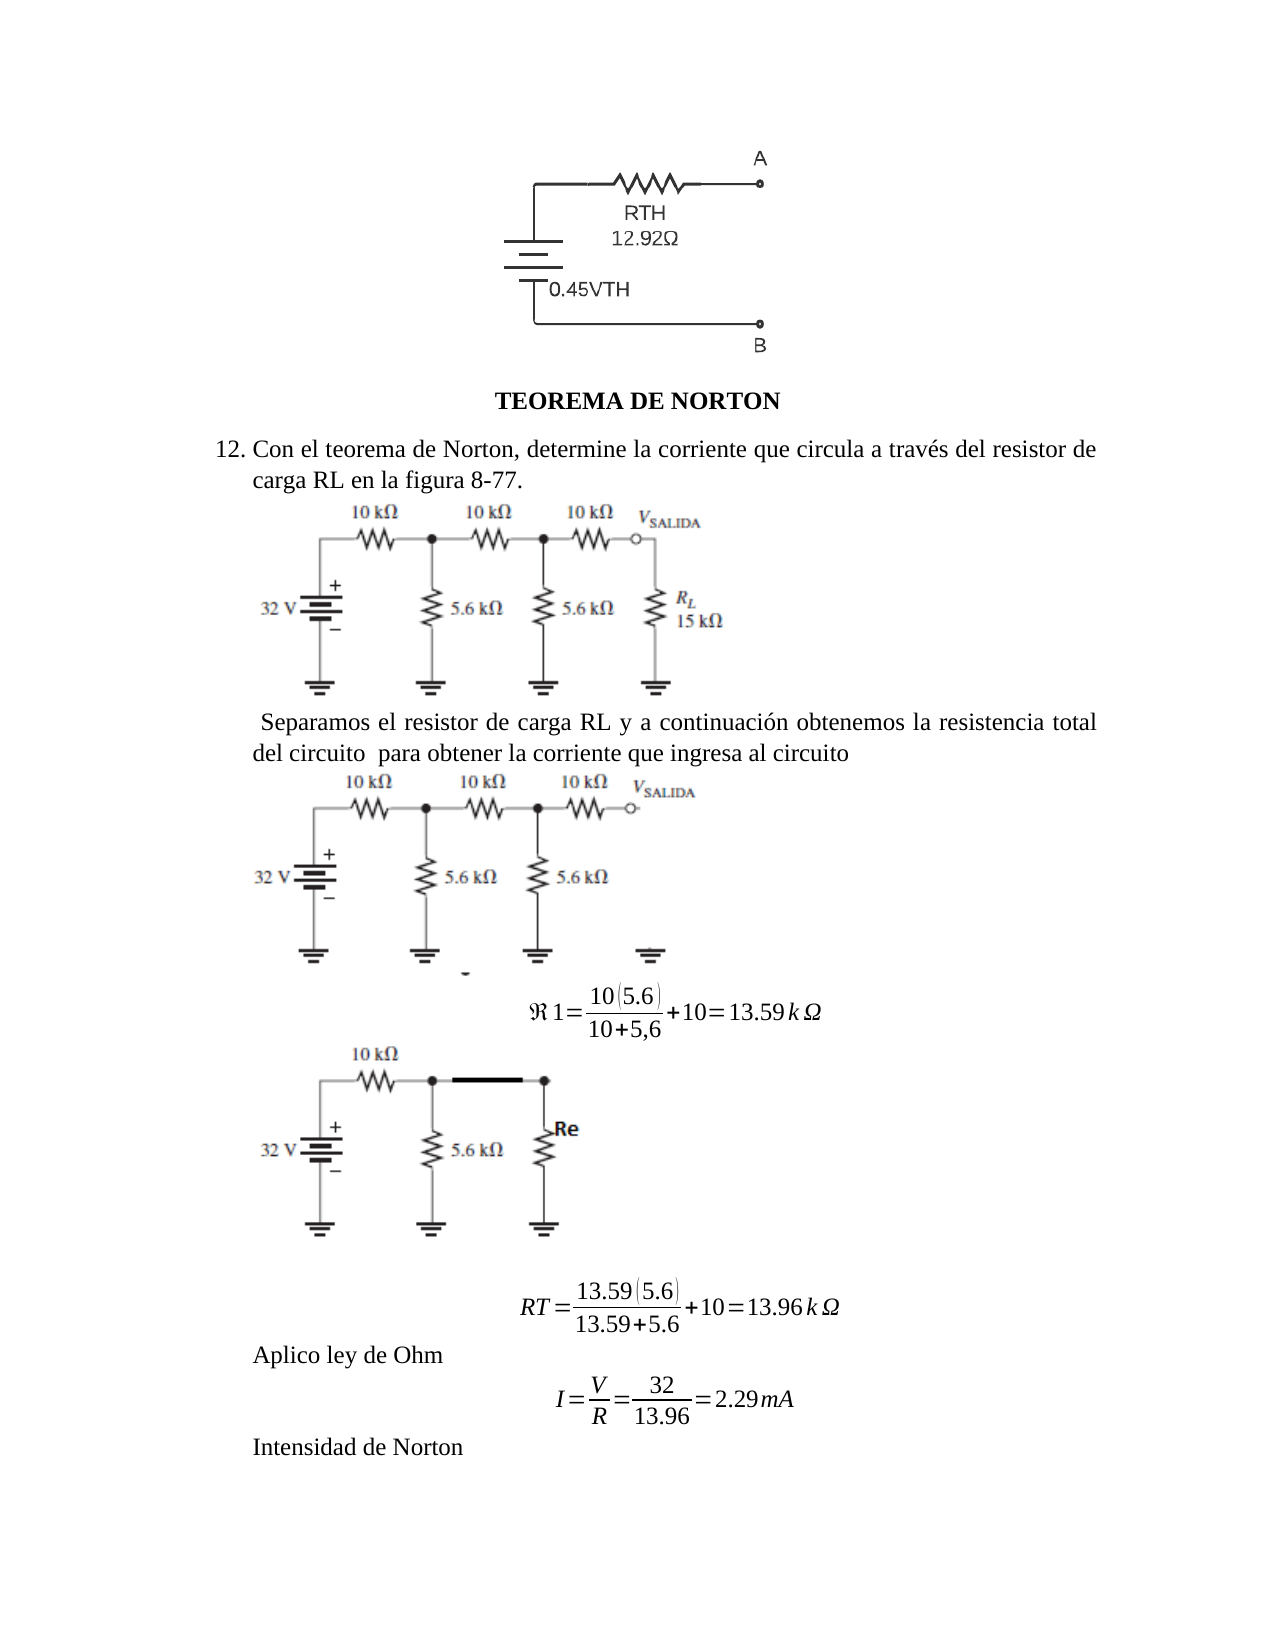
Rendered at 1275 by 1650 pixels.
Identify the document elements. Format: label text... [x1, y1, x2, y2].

list Separamos el resistor de carga RL y a continuación obtenemos la resistencia total del circuito para obtener la corriente que ingresa al circuito [252, 707, 1098, 766]
list Aplico ley de Ohm [252, 1340, 1098, 1369]
picture [252, 496, 732, 705]
list Intensidad de Norton [252, 1432, 1098, 1461]
picture [252, 768, 722, 979]
picture [497, 147, 778, 368]
picture [252, 1045, 603, 1243]
text TEOREMA DE NORTON [177, 386, 1098, 415]
list Con el teorema de Norton, determine la corriente que circula a través del resistor de carga RL en la figura 8-77. [215, 434, 1098, 494]
